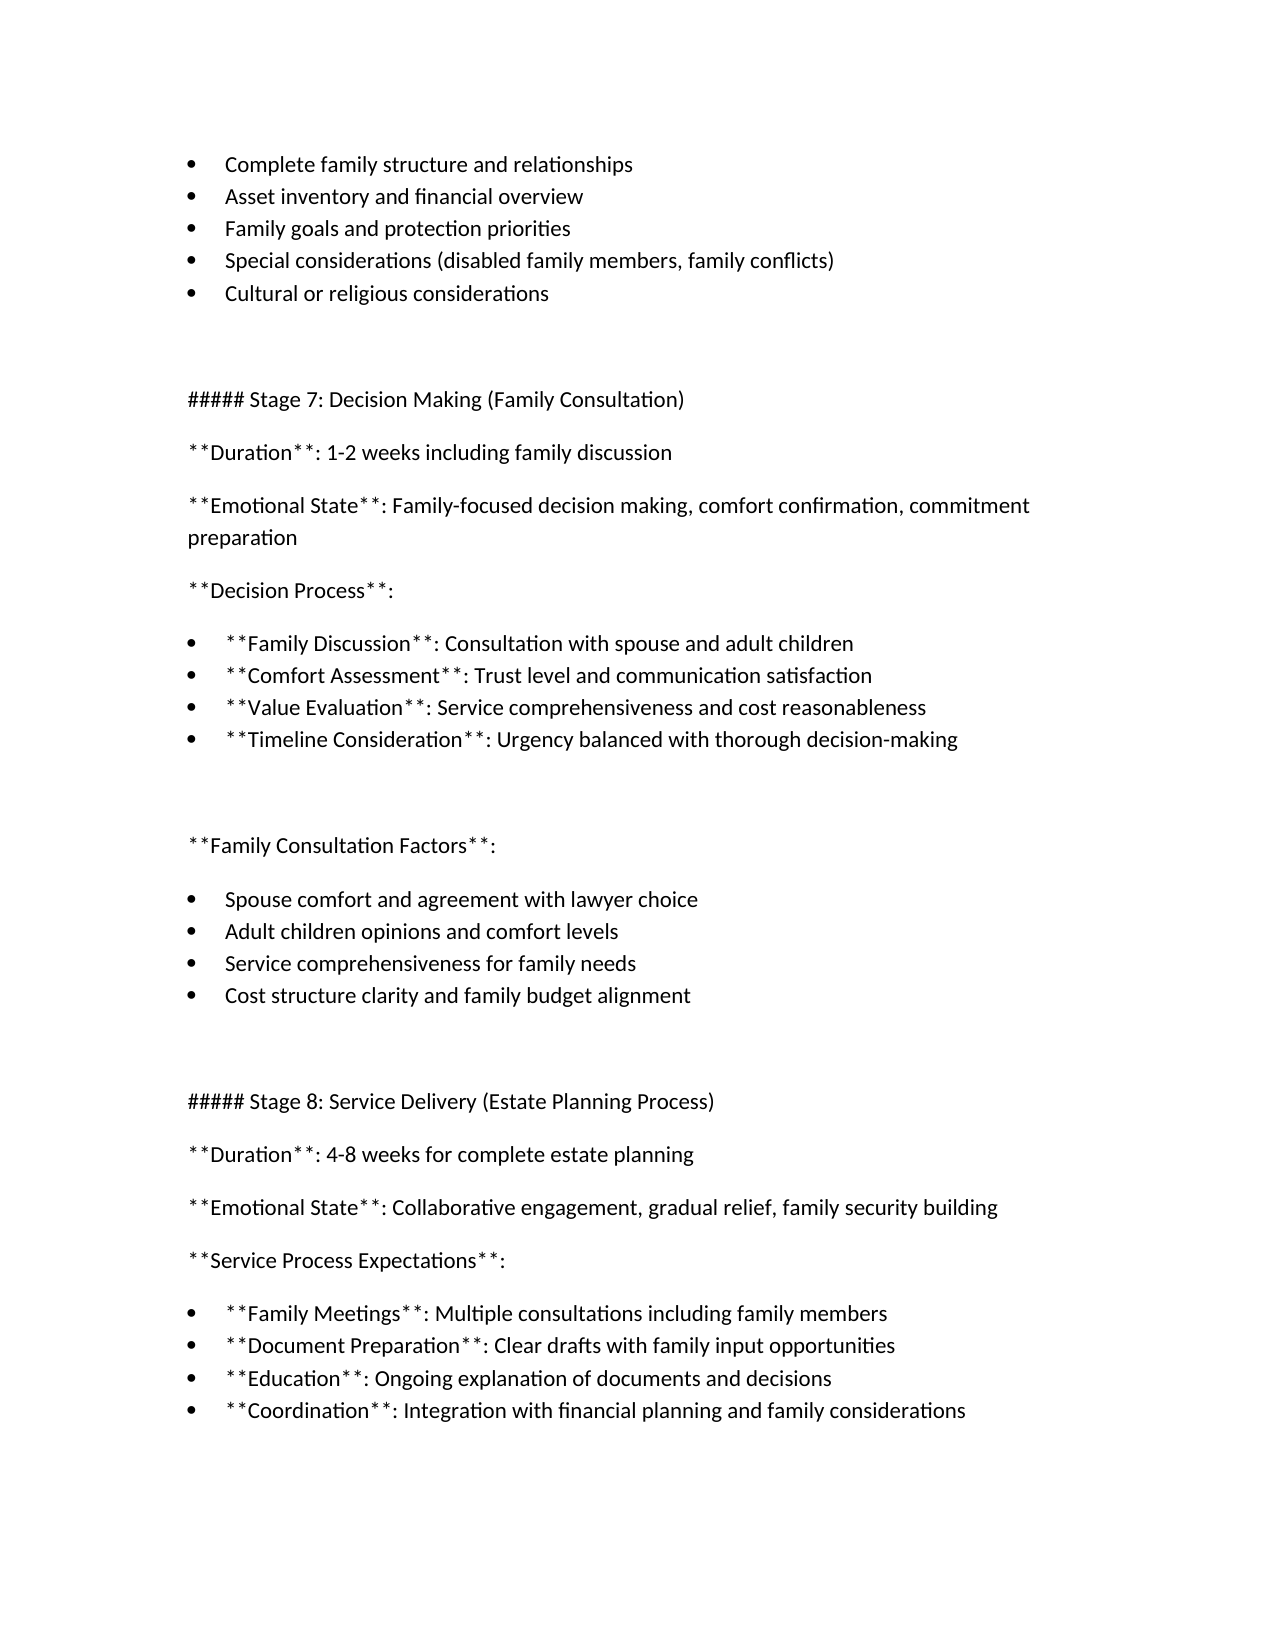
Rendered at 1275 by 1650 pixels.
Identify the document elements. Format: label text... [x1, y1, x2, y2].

list Special considerations (disabled family members, family conflicts) [187, 247, 1087, 274]
list **Family Discussion**: Consultation with spouse and adult children [187, 629, 1087, 657]
list **Education**: Ongoing explanation of documents and decisions [187, 1364, 1087, 1392]
list Spouse comfort and agreement with lawyer choice [187, 885, 1087, 913]
list **Value Evaluation**: Service comprehensiveness and cost reasonableness [187, 693, 1087, 721]
text **Emotional State**: Family-focused decision making, comfort confirmation, commitment preparation [187, 491, 1087, 551]
list **Comfort Assessment**: Trust level and communication satisfaction [187, 661, 1087, 689]
list **Timeline Consideration**: Urgency balanced with thorough decision-making [187, 726, 1087, 754]
list Family goals and protection priorities [187, 214, 1087, 242]
list Cultural or religious considerations [187, 279, 1087, 307]
list Cost structure clarity and family budget alignment [187, 981, 1087, 1009]
text **Duration**: 4-8 weeks for complete estate planning [187, 1140, 1087, 1168]
list Asset inventory and financial overview [187, 182, 1087, 210]
list **Family Meetings**: Multiple consultations including family members [187, 1299, 1087, 1327]
list **Coordination**: Integration with financial planning and family considerations [187, 1396, 1087, 1424]
list Service comprehensiveness for family needs [187, 949, 1087, 977]
text **Emotional State**: Collaborative engagement, gradual relief, family security building [187, 1193, 1087, 1221]
text **Family Consultation Factors**: [187, 832, 1087, 860]
list **Document Preparation**: Clear drafts with family input opportunities [187, 1332, 1087, 1359]
list Complete family structure and relationships [187, 150, 1087, 178]
list Adult children opinions and comfort levels [187, 917, 1087, 945]
text **Service Process Expectations**: [187, 1246, 1087, 1274]
text ##### Stage 7: Decision Making (Family Consultation) [187, 385, 1087, 413]
text **Decision Process**: [187, 576, 1087, 604]
text ##### Stage 8: Service Delivery (Estate Planning Process) [187, 1087, 1087, 1115]
text **Duration**: 1-2 weeks including family discussion [187, 438, 1087, 466]
